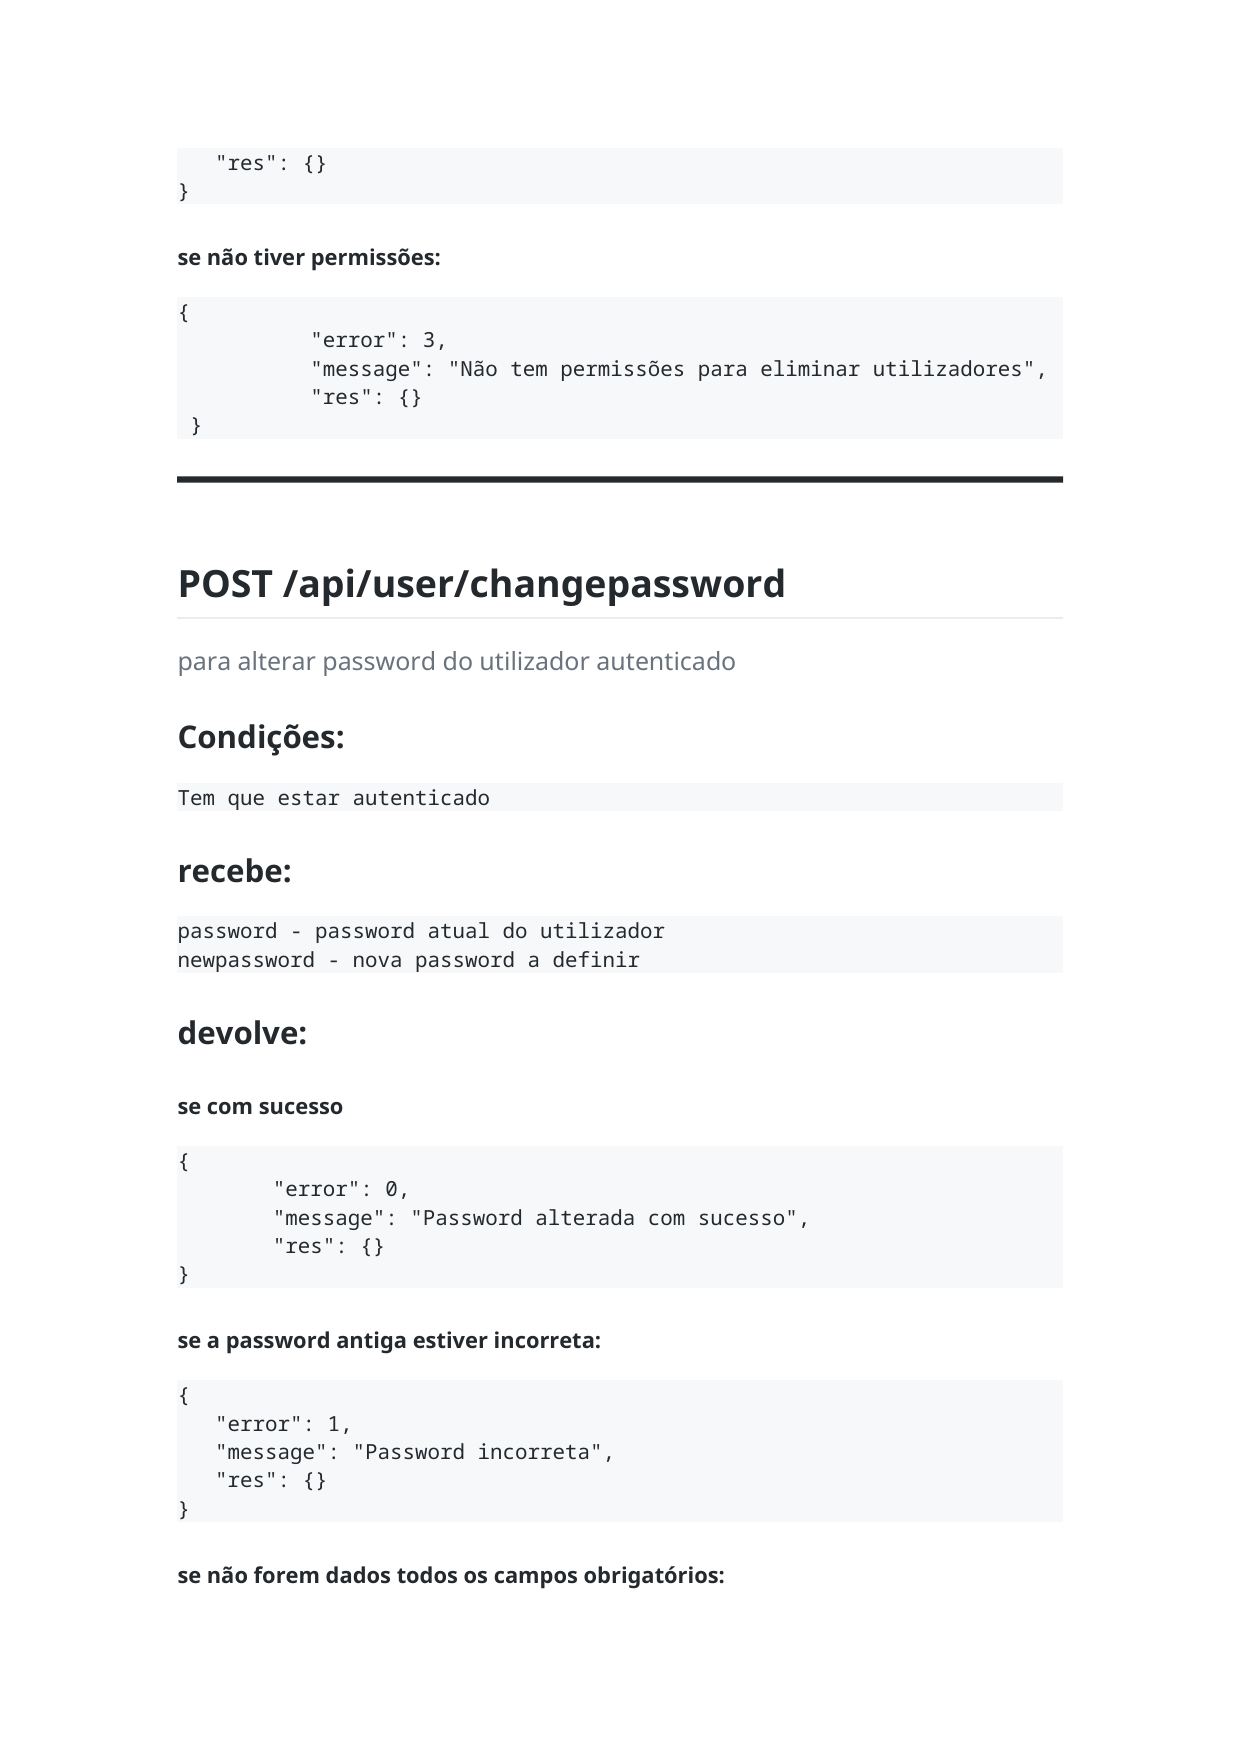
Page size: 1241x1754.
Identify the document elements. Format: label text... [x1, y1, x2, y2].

text } [177, 1259, 1063, 1288]
text Condições: [177, 715, 1063, 758]
text newpassword - nova password a definir [177, 945, 1063, 973]
text "error": 0, [177, 1174, 1063, 1203]
text se não forem dados todos os campos obrigatórios: [177, 1560, 1063, 1590]
text "message": "Password incorreta", [177, 1437, 1063, 1466]
text Tem que estar autenticado [177, 783, 1063, 811]
text } [177, 411, 1063, 439]
text "error": 3, [177, 325, 1063, 354]
text devolve: [177, 1011, 1063, 1053]
text "res": {} [177, 1231, 1063, 1259]
text { [177, 1380, 1063, 1409]
text } [177, 1494, 1063, 1522]
text se não tiver permissões: [177, 242, 1063, 272]
text "res": {} [177, 1466, 1063, 1494]
text POST /api/user/changepassword [177, 558, 1063, 617]
text password - password atual do utilizador [177, 916, 1063, 945]
text { [177, 1146, 1063, 1174]
text para alterar password do utilizador autenticado [177, 644, 1063, 678]
text "error": 1, [177, 1409, 1063, 1437]
text "res": {} [177, 148, 1063, 176]
text se com sucesso [177, 1091, 1063, 1121]
text "message": "Password alterada com sucesso", [177, 1203, 1063, 1231]
text "message": "Não tem permissões para eliminar utilizadores", [177, 354, 1063, 382]
text { [177, 297, 1063, 325]
text se a password antiga estiver incorreta: [177, 1325, 1063, 1355]
text "res": {} [177, 382, 1063, 411]
text recebe: [177, 849, 1063, 891]
text } [177, 176, 1063, 204]
